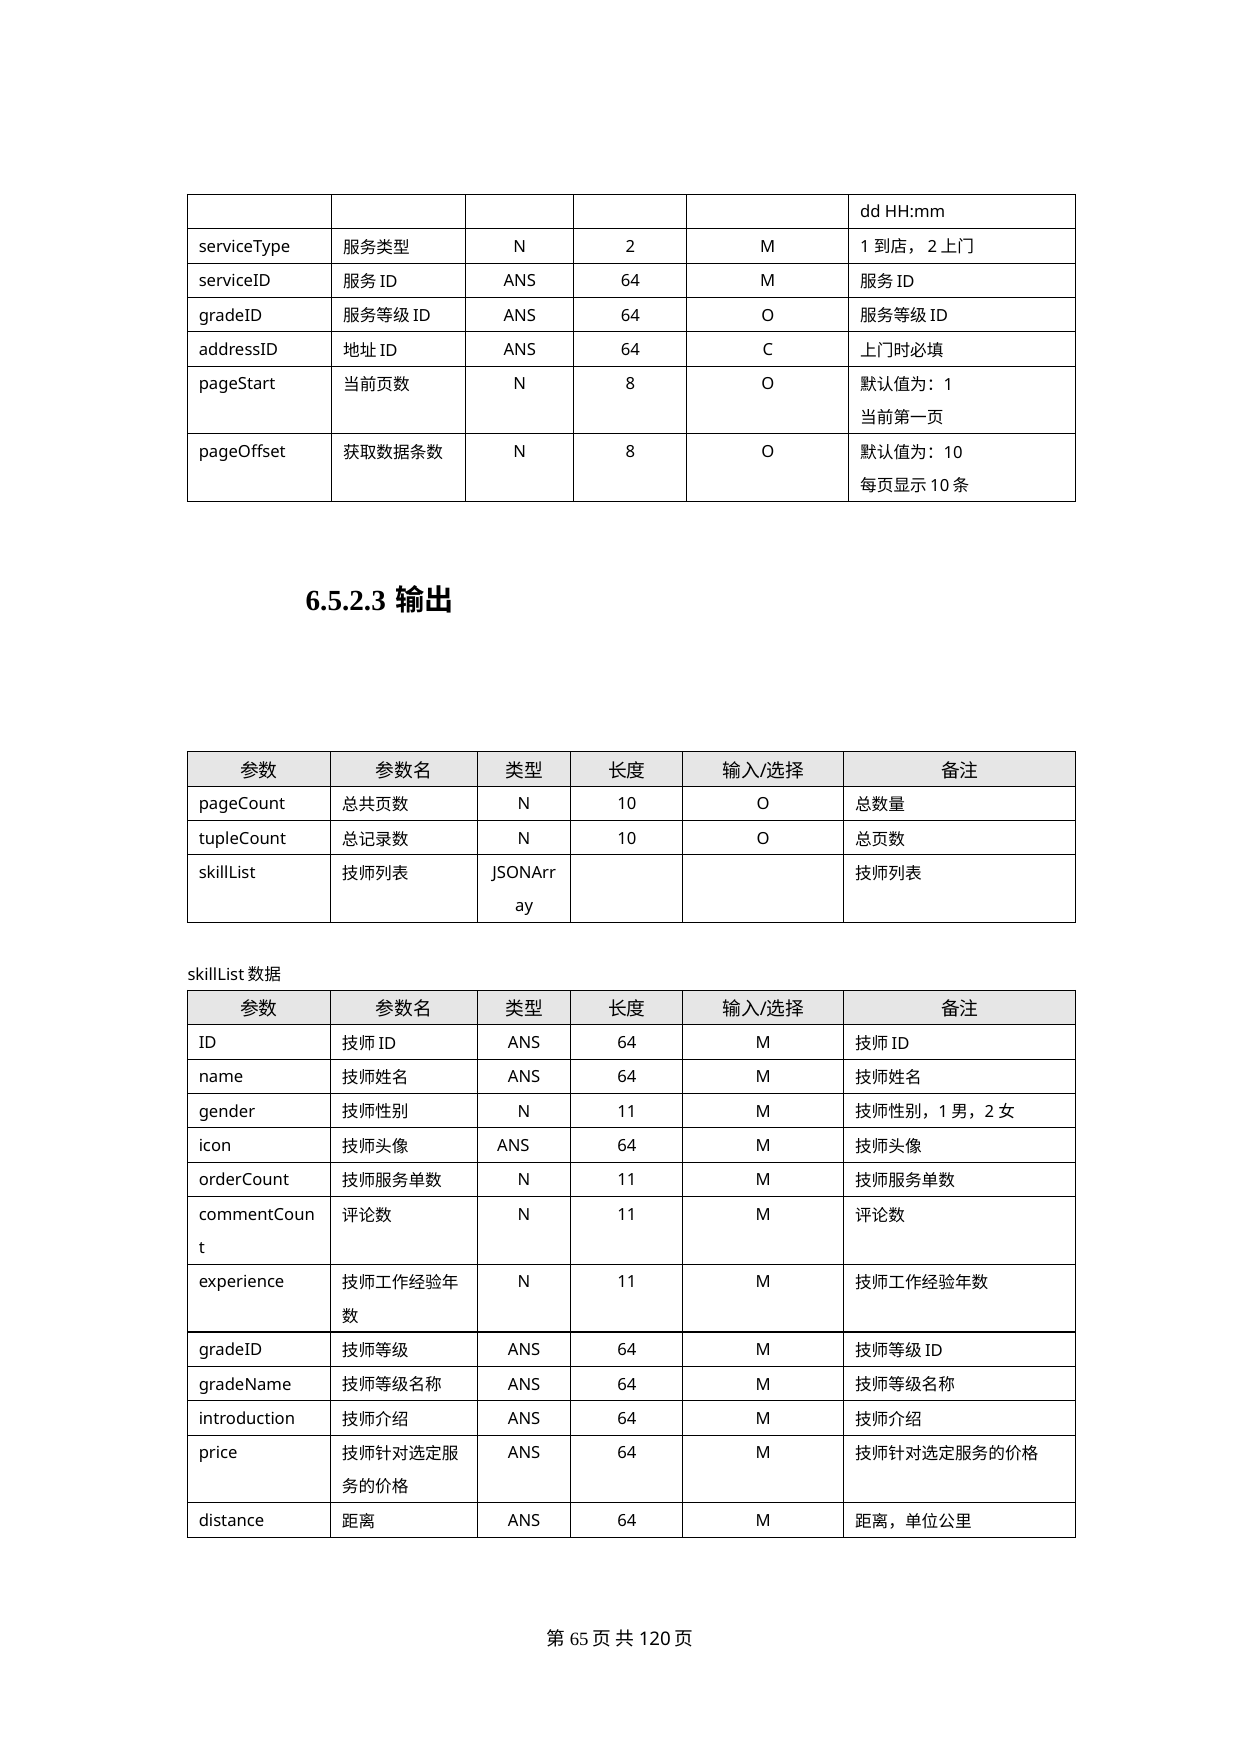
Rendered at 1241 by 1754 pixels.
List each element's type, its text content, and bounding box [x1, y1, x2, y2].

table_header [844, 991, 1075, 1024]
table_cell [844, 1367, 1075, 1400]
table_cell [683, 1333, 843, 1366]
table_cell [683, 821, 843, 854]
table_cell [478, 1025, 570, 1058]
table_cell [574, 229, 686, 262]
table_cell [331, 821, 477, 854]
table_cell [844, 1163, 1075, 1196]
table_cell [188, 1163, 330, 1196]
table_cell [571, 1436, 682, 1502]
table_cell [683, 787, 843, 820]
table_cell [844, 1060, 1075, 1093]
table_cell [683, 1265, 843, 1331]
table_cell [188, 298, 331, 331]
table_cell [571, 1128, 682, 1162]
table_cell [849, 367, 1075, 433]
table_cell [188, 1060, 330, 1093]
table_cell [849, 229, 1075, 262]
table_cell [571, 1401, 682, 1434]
subtitle 输出 [305, 564, 1053, 631]
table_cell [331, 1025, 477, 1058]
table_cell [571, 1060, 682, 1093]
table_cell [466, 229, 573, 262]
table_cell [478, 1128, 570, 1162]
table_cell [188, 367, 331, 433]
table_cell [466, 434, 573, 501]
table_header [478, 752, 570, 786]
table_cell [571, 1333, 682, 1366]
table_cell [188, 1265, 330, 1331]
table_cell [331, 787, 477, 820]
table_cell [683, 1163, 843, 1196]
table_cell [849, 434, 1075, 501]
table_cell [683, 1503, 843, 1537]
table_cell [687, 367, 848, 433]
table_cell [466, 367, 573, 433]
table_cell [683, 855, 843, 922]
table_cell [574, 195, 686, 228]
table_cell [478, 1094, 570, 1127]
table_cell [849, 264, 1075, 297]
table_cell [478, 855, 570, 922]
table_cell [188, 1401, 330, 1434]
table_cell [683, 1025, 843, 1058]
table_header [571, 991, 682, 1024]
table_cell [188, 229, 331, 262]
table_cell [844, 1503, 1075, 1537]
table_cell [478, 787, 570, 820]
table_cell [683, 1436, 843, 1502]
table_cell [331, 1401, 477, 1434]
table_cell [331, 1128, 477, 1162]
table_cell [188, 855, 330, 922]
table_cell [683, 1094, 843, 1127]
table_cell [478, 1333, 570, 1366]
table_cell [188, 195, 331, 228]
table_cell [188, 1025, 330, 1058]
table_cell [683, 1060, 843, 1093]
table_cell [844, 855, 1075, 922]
text skillList数据 [187, 956, 1053, 990]
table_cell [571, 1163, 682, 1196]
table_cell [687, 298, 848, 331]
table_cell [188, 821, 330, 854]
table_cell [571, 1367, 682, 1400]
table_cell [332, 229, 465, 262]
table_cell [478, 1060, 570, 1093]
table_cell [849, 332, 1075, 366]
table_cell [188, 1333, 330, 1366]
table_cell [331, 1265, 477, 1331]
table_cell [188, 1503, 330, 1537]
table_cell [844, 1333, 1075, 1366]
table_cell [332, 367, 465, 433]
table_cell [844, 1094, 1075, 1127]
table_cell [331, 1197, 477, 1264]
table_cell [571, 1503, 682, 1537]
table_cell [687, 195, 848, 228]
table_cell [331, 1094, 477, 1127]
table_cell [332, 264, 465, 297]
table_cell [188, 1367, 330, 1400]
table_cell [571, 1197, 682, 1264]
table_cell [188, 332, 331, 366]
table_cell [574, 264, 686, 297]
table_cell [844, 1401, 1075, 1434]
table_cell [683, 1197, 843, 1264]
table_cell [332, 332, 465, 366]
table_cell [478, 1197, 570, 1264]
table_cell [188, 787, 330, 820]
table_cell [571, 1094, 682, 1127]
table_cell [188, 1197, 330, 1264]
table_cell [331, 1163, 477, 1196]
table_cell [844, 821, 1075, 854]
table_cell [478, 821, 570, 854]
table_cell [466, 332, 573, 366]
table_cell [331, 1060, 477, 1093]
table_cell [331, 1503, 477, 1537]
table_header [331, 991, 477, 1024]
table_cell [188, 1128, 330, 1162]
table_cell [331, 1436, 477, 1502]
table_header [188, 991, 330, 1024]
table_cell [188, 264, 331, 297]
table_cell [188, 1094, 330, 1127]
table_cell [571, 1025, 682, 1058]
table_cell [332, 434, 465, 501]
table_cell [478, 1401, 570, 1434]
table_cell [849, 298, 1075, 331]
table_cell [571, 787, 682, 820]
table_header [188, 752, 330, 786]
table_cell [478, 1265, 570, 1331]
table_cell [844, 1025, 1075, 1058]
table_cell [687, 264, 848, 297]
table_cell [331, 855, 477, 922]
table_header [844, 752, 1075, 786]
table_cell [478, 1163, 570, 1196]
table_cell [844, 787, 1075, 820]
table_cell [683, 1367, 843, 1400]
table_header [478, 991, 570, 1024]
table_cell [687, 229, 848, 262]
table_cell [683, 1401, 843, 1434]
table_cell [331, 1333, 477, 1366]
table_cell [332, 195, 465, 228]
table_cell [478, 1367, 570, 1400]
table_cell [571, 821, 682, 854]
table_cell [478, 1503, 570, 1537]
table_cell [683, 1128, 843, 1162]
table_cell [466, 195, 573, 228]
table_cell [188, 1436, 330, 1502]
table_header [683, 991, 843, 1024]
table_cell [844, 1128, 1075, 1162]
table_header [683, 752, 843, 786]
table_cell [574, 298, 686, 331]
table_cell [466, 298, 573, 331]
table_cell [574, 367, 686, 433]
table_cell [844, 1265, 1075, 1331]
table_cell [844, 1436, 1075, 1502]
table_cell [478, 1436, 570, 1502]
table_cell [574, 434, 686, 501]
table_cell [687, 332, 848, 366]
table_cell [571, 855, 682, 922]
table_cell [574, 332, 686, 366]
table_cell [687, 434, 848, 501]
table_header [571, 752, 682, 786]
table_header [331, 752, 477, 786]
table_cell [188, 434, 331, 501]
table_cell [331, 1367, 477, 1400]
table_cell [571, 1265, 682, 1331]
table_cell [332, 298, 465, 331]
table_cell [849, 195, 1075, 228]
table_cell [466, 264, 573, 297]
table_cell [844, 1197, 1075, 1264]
